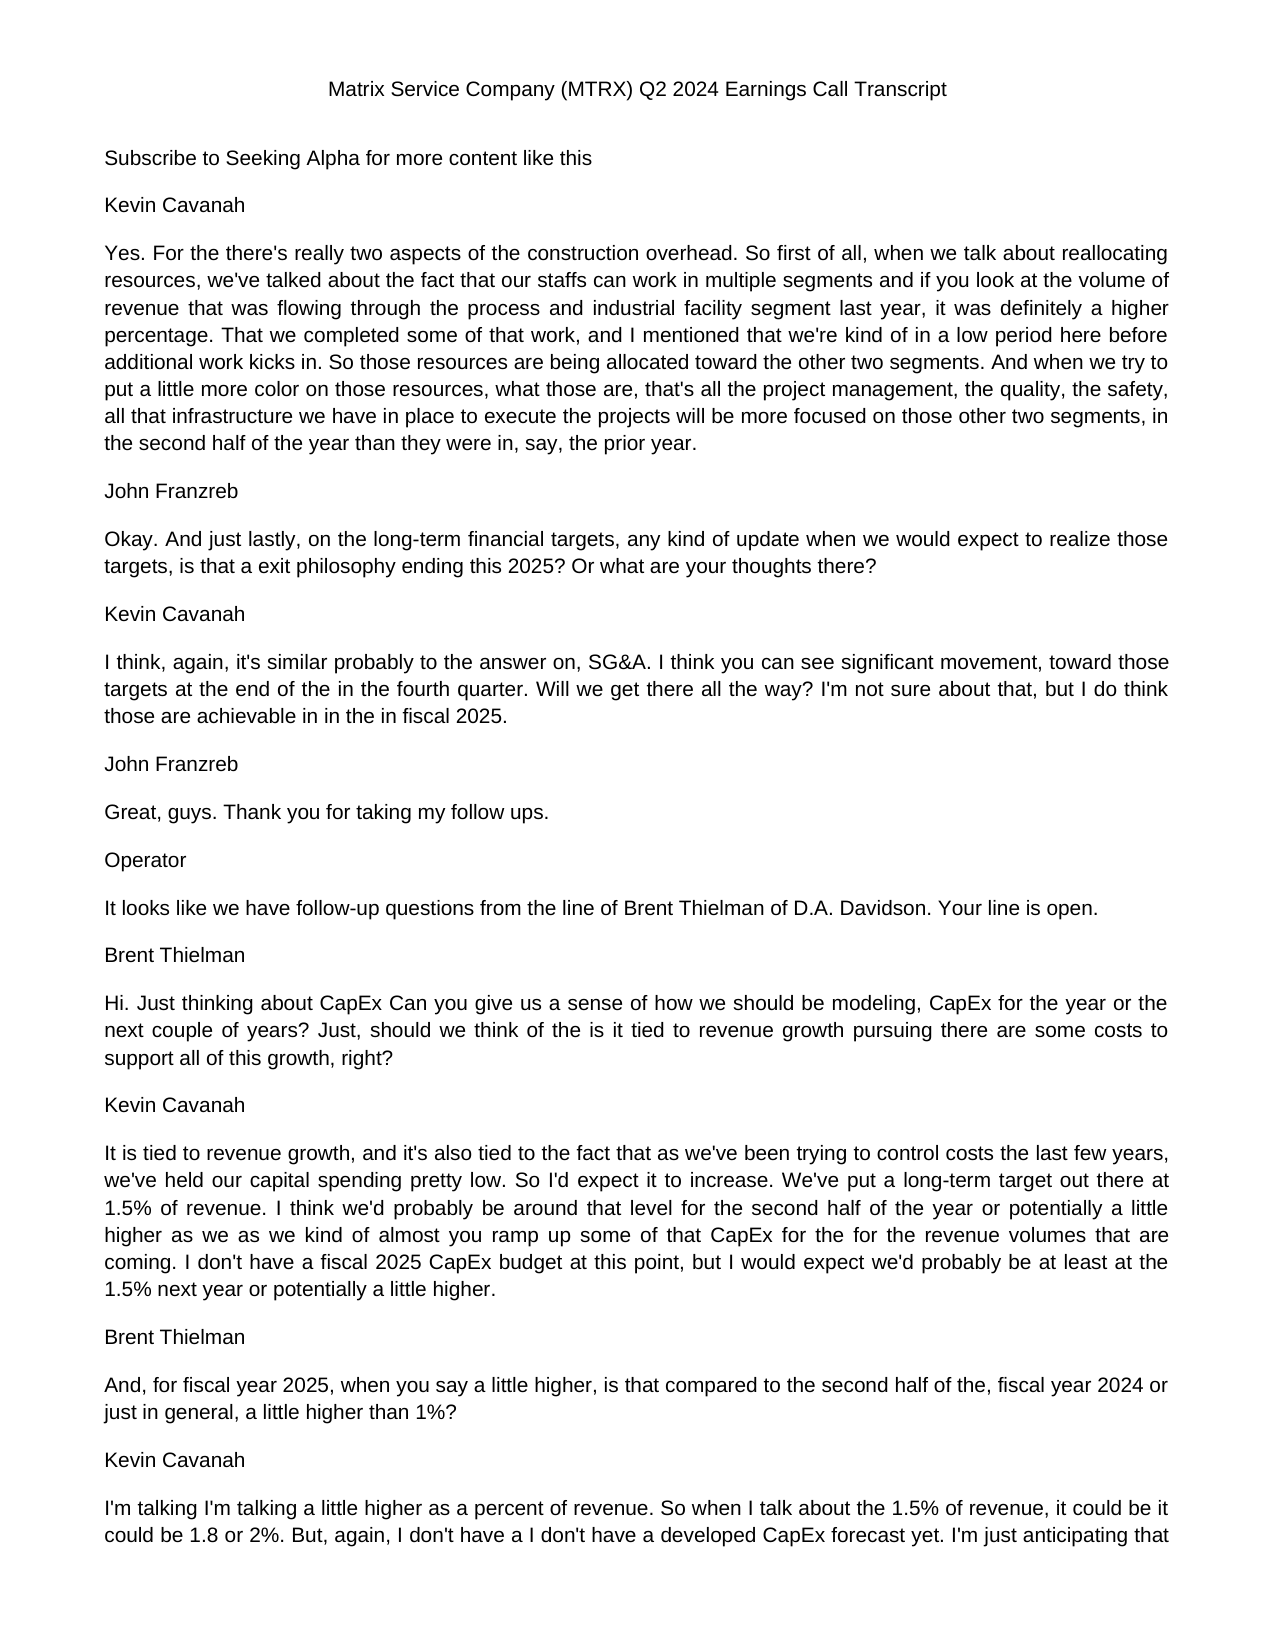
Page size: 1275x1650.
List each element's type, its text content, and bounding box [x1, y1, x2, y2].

text Kevin Cavanah [104, 1444, 1171, 1471]
text Brent Thielman [104, 1321, 1171, 1348]
text I think, again, it's similar probably to the answer on, SG&A. I think you can see significant movement, toward those targets at the end of the in the fourth quarter. Will we get there all the way? I'm not sure about that, but I do think those are achievable in in the in fiscal 2025. [104, 646, 1171, 728]
text John Franzreb [104, 476, 1171, 503]
text John Franzreb [104, 748, 1171, 776]
text Great, guys. Thank you for taking my follow ups. [104, 796, 1171, 823]
text Brent Thielman [104, 940, 1171, 967]
text Subscribe to Seeking Alpha for more content like this [104, 142, 1171, 169]
text It is tied to revenue growth, and it's also tied to the fact that as we've been trying to control costs the last few years, we've held our capital spending pretty low. So I'd expect it to increase. We've put a long-term target out there at 1.5% of revenue. I think we'd probably be around that level for the second half of the year or potentially a little higher as we as we kind of almost you ramp up some of that CapEx for the for the revenue volumes that are coming. I don't have a fiscal 2025 CapEx budget at this point, but I would expect we'd probably be at least at the 1.5% next year or potentially a little higher. [104, 1138, 1171, 1301]
text Yes. For the there's really two aspects of the construction overhead. So first of all, when we talk about reallocating resources, we've talked about the fact that our staffs can work in multiple segments and if you look at the volume of revenue that was flowing through the process and industrial facility segment last year, it was definitely a higher percentage. That we completed some of that work, and I mentioned that we're kind of in a low period here before additional work kicks in. So those resources are being allocated toward the other two segments. And when we try to put a little more color on those resources, what those are, that's all the project management, the quality, the safety, all that infrastructure we have in place to execute the projects will be more focused on those other two segments, in the second half of the year than they were in, say, the prior year. [104, 238, 1171, 455]
text Kevin Cavanah [104, 598, 1171, 626]
text Hi. Just thinking about CapEx Can you give us a sense of how we should be modeling, CapEx for the year or the next couple of years? Just, should we think of the is it tied to revenue growth pursuing there are some costs to support all of this growth, right? [104, 988, 1171, 1069]
text Okay. And just lastly, on the long-term financial targets, any kind of update when we would expect to realize those targets, is that a exit philosophy ending this 2025? Or what are your thoughts there? [104, 523, 1171, 578]
text Kevin Cavanah [104, 190, 1171, 217]
text Operator [104, 844, 1171, 871]
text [104, 1492, 1171, 1546]
text And, for fiscal year 2025, when you say a little higher, is that compared to the second half of the, fiscal year 2024 or just in general, a little higher than 1%? [104, 1369, 1171, 1423]
text Kevin Cavanah [104, 1090, 1171, 1117]
text It looks like we have follow-up questions from the line of Brent Thielman of D.A. Davidson. Your line is open. [104, 892, 1171, 919]
